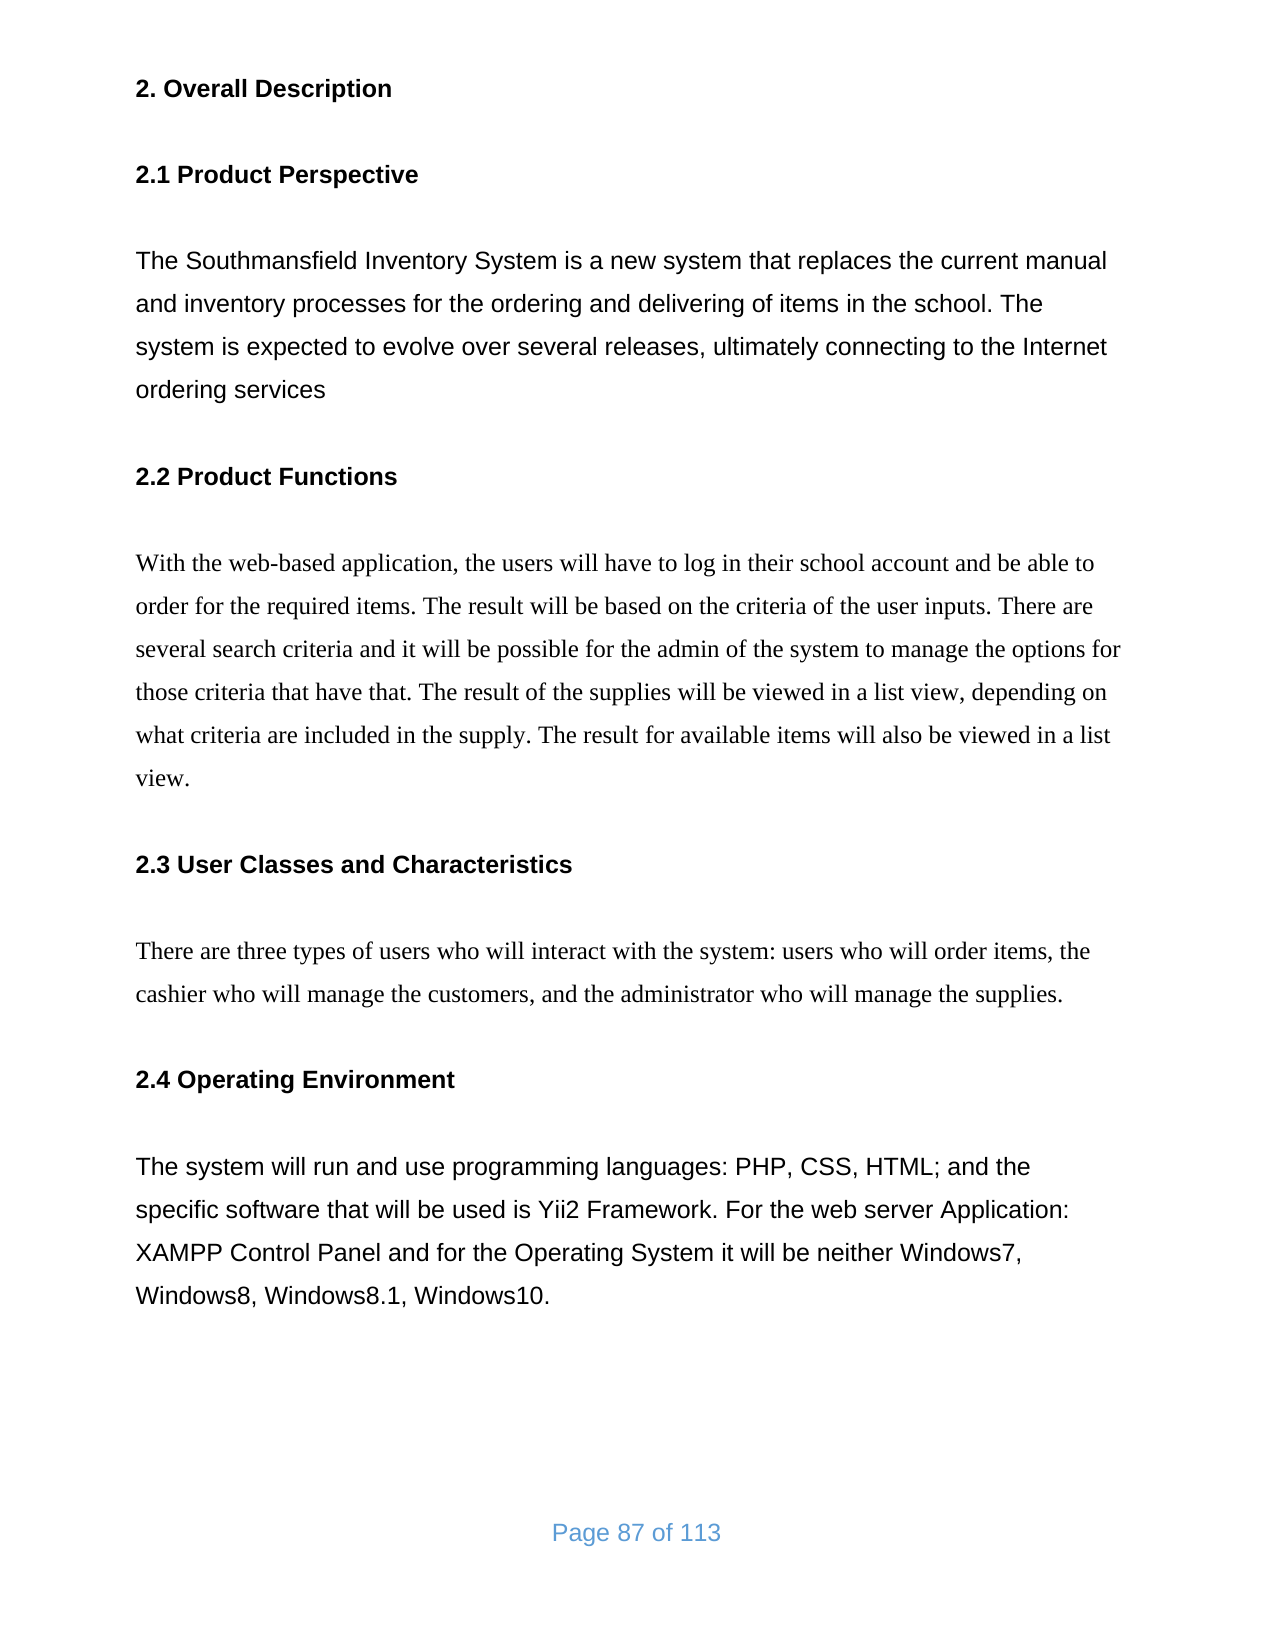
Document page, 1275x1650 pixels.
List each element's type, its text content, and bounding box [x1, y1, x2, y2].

text With the web-based application, the users will have to log in their school account and be able to order for the required items. The result will be based on the criteria of the user inputs. There are several search criteria and it will be possible for the admin of the system to manage the options for those criteria that have that. The result of the supplies will be viewed in a list view, depending on what criteria are included in the supply. The result for available items will also be viewed in a list view. [135, 548, 1137, 792]
text The Southmansfield Inventory System is a new system that replaces the current manual and inventory processes for the ordering and delivering of items in the school. The system is expected to evolve over several releases, ultimately connecting to the Internet ordering services [135, 246, 1121, 404]
text 2. Overall Description [135, 73, 1137, 102]
text 2.2 Product Functions [135, 462, 1137, 490]
text 2.4 Operating Environment [135, 1065, 1137, 1094]
text There are three types of users who will interact with the system: users who will order items, the cashier who will manage the customers, and the administrator who will manage the supplies. [135, 936, 1137, 1008]
text 2.1 Product Perspective [135, 160, 1137, 188]
text 2.3 User Classes and Characteristics [135, 850, 1137, 878]
text The system will run and use programming languages: PHP, CSS, HTML; and the specific software that will be used is Yii2 Framework. For the web server Application: XAMPP Control Panel and for the Operating System it will be neither Windows7, Windows8, Windows8.1, Windows10. [135, 1152, 1110, 1310]
